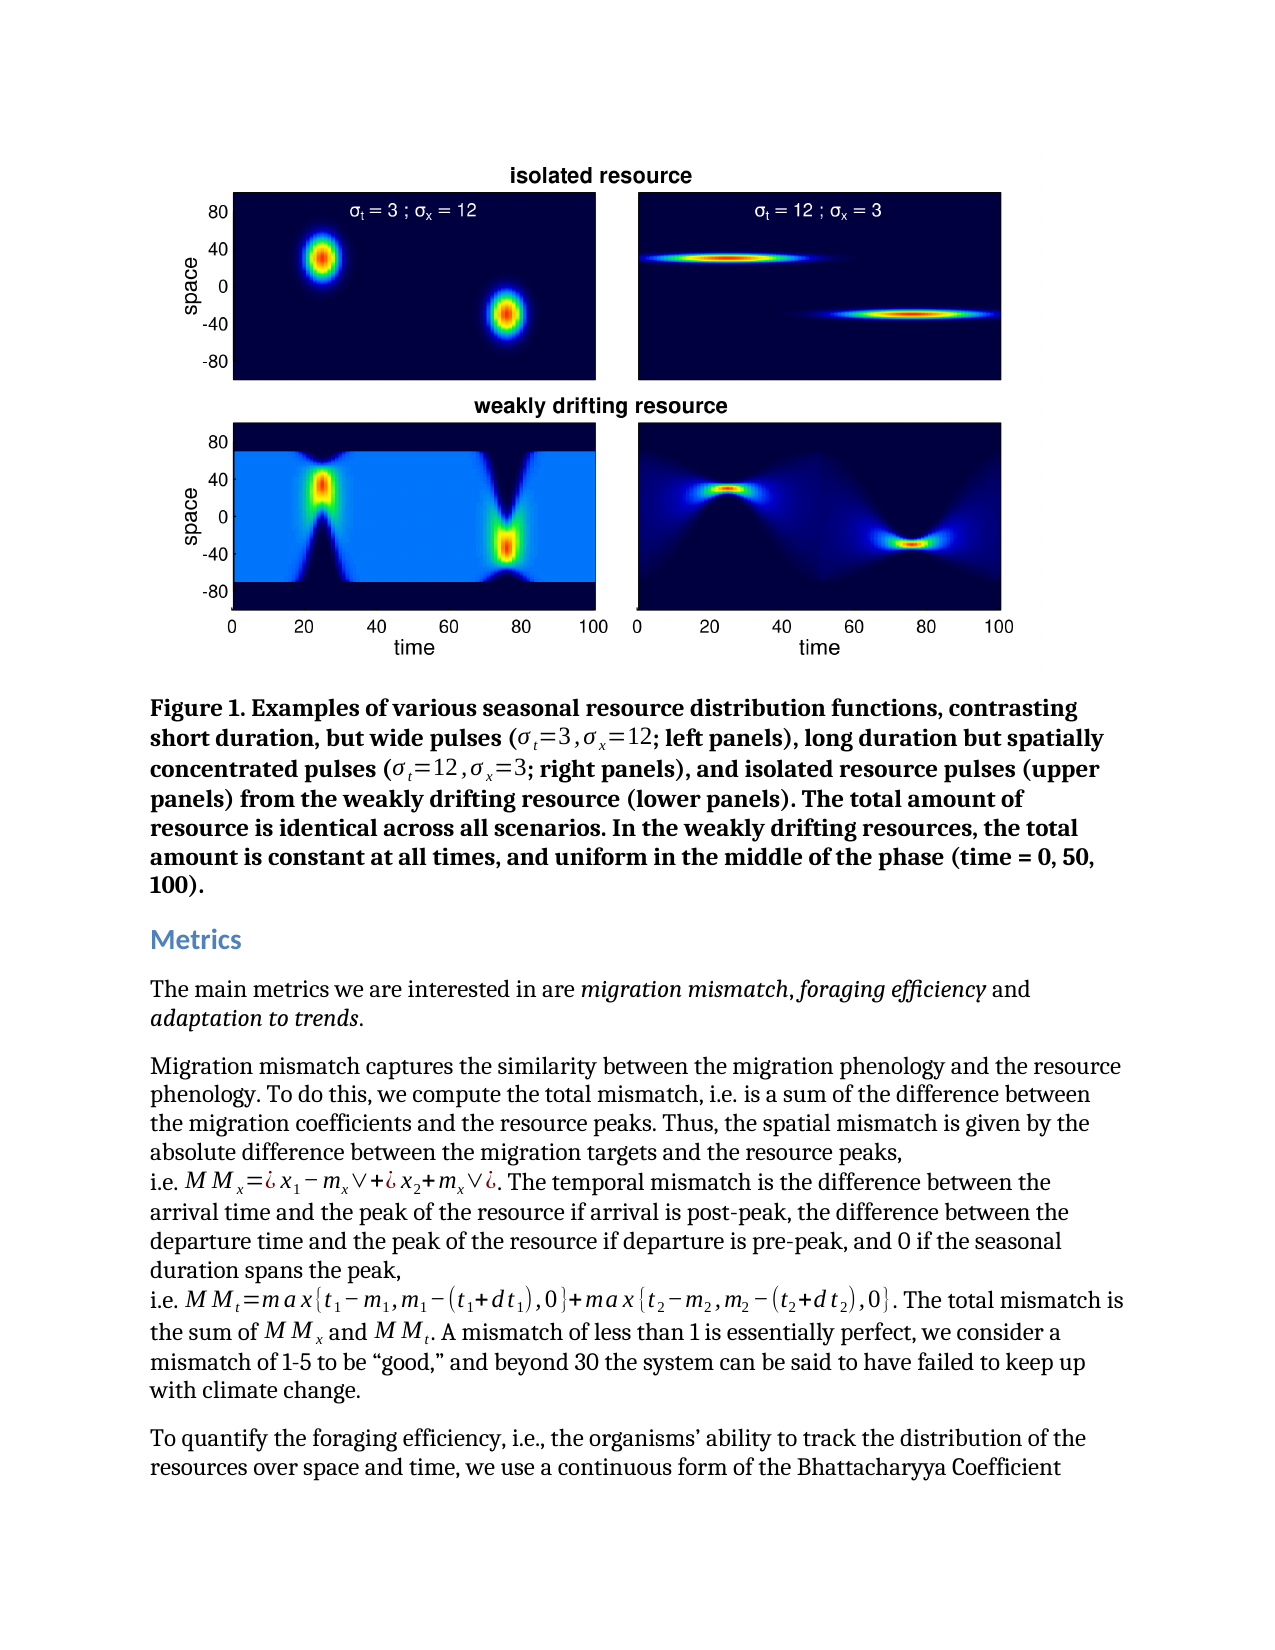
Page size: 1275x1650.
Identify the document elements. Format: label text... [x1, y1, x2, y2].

text Figure 1. Examples of various seasonal resource distribution functions, contrasting short duration, but wide pulses (; left panels), long duration but spatially concentrated pulses (; right panels), and isolated resource pulses (upper panels) from the weakly drifting resource (lower panels). The total amount of resource is identical across all scenarios. In the weakly drifting resources, the total amount is constant at all times, and uniform in the middle of the phase (time = 0, 50, 100). [150, 694, 1125, 900]
text The main metrics we are interested in are migration mismatch, foraging efficiency and adaptation to trends. [150, 975, 1125, 1033]
subtitle Metrics [150, 921, 1125, 957]
picture [168, 150, 1044, 675]
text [150, 1424, 1125, 1481]
text Migration mismatch captures the similarity between the migration phenology and the resource phenology. To do this, we compute the total mismatch, i.e. is a sum of the difference between the migration coefficients and the resource peaks. Thus, the spatial mismatch is given by the absolute difference between the migration targets and the resource peaks, i.e. . The temporal mismatch is the difference between the arrival time and the peak of the resource if arrival is post-peak, the difference between the departure time and the peak of the resource if departure is pre-peak, and 0 if the seasonal duration spans the peak, i.e. . The total mismatch is the sum of and . A mismatch of less than 1 is essentially perfect, we consider a mismatch of 1-5 to be “good,” and beyond 30 the system can be said to have failed to keep up with climate change. [150, 1052, 1125, 1405]
